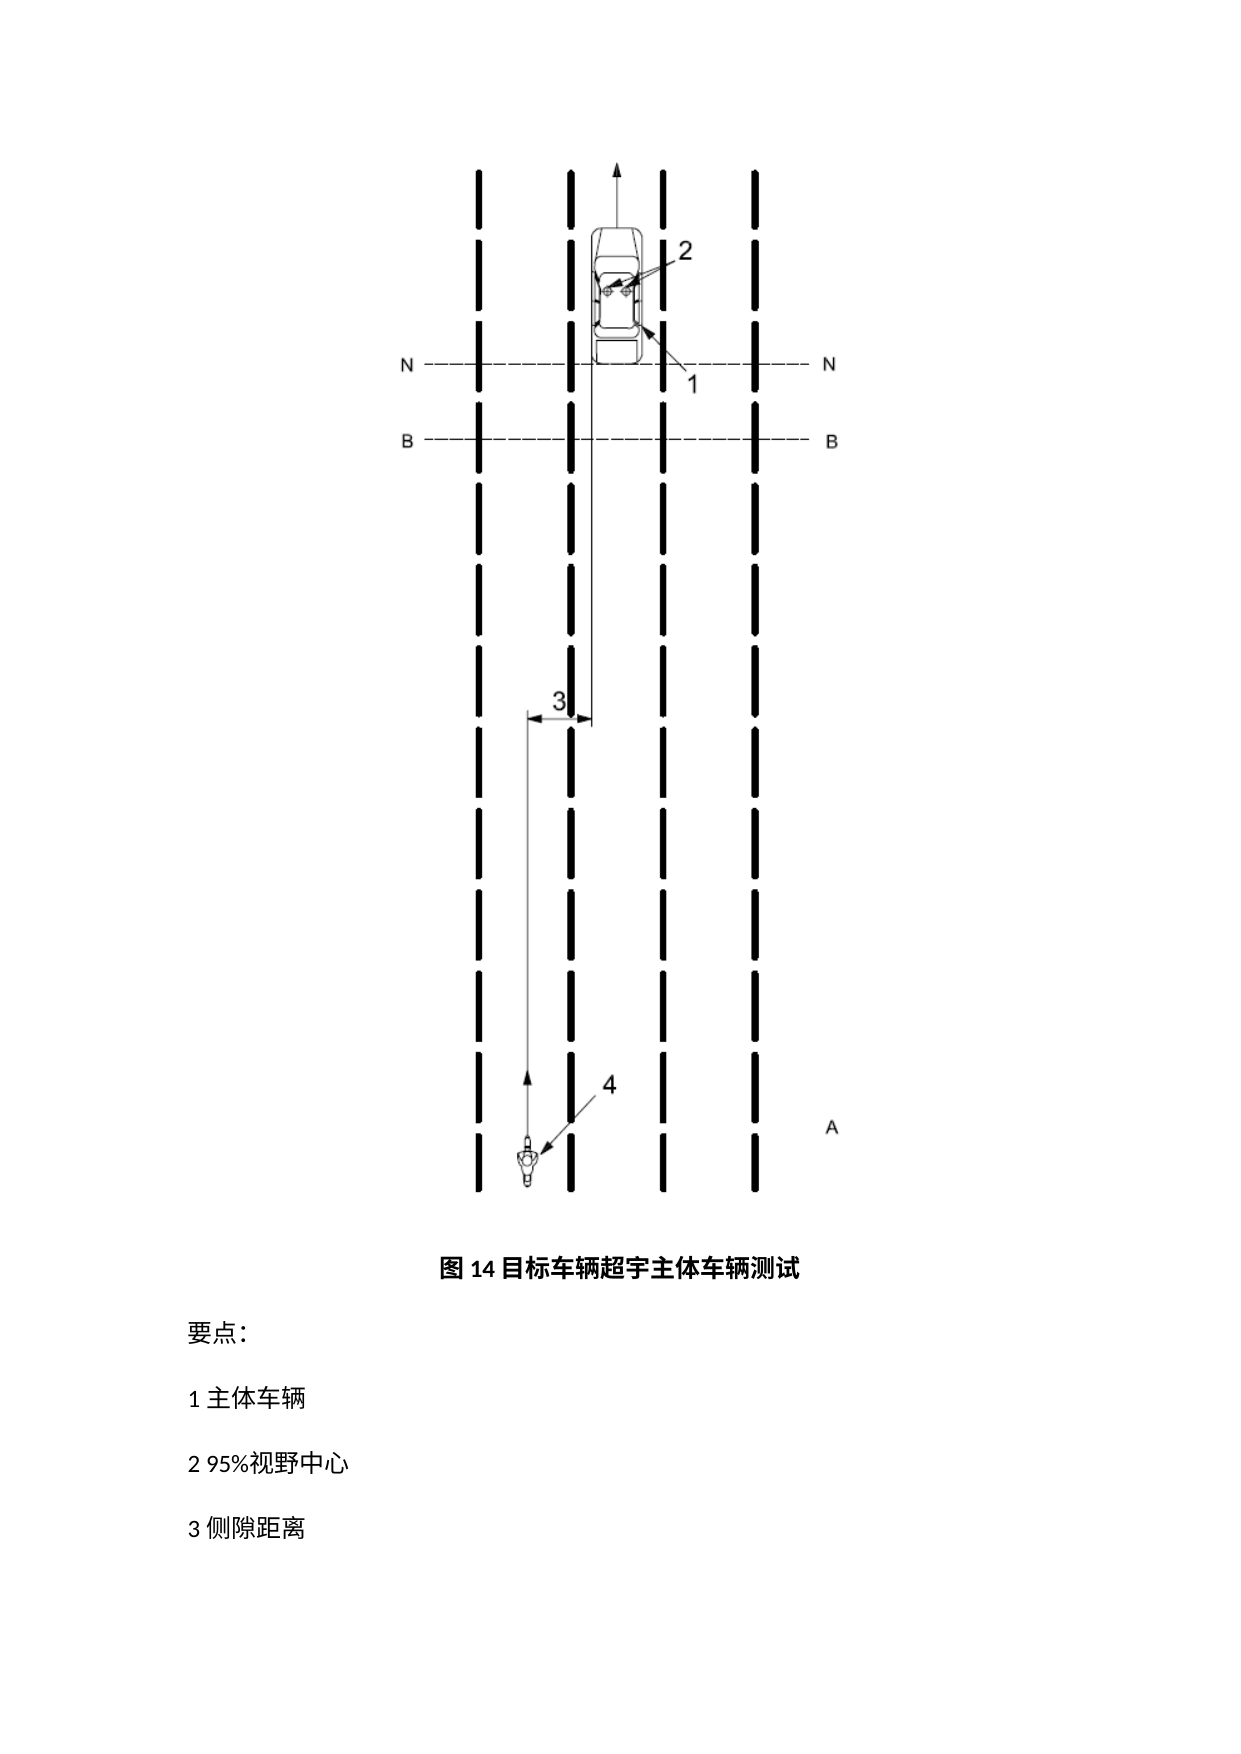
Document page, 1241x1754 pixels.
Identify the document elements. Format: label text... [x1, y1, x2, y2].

picture [382, 162, 858, 1211]
text 3 侧隙距离 [187, 1494, 1053, 1559]
text 1 主体车辆 [187, 1364, 1053, 1429]
text 2 95%视野中心 [187, 1429, 1053, 1494]
text 图14 目标车辆超宇主体车辆测试 [187, 1234, 1053, 1299]
text 要点： [187, 1299, 1053, 1364]
